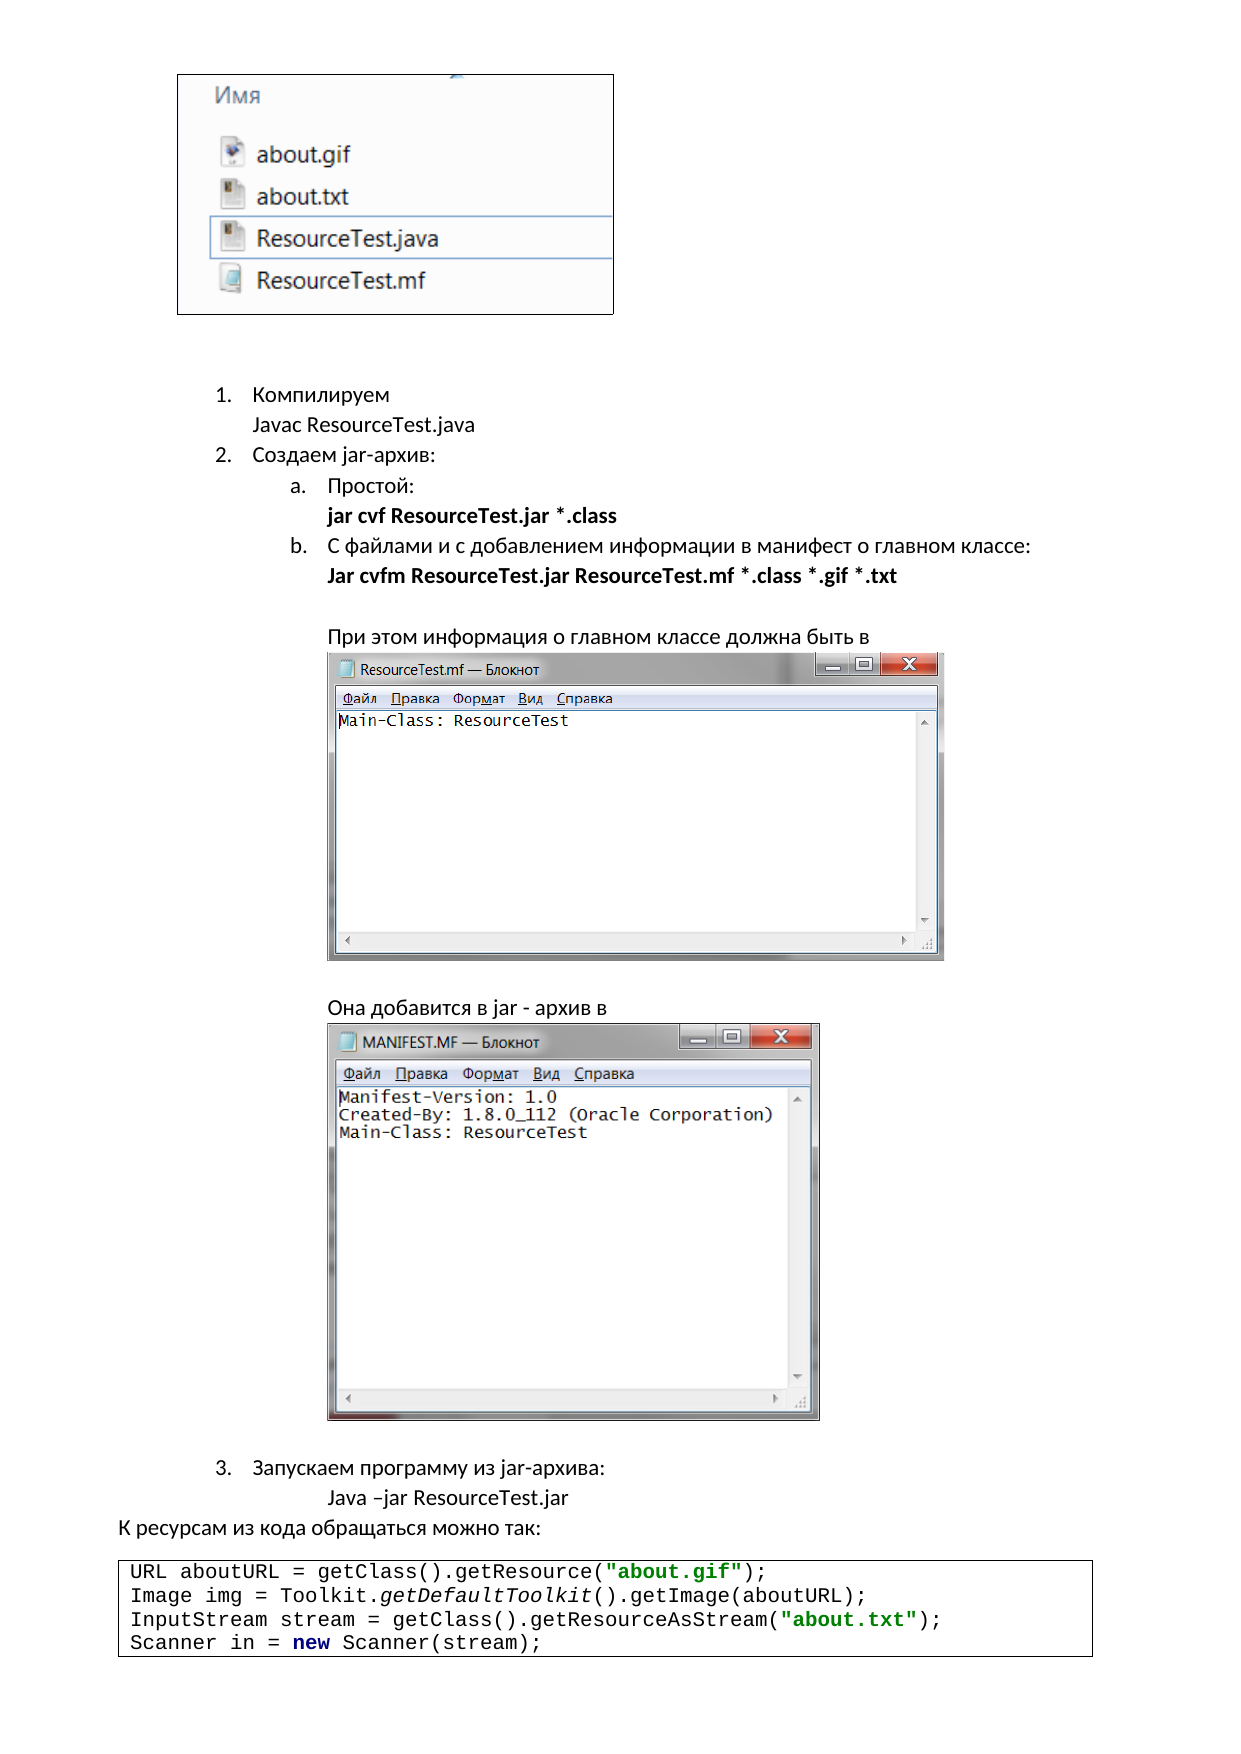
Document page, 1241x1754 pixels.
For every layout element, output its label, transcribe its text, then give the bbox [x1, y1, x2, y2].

list Компилируем [215, 380, 1152, 408]
list Создаем jar-архив: [215, 441, 1152, 469]
list jar cvf ResourceTest.jar *.class [327, 501, 1152, 529]
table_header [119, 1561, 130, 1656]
list Jar cvfm ResourceTest.jar ResourceTest.mf *.class *.gif *.txt [327, 561, 1152, 589]
picture [178, 75, 613, 314]
list Java –jar ResourceTest.jar [327, 1483, 1152, 1511]
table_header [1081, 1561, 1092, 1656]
list К ресурсам из кода обращаться можно так: [118, 1513, 1152, 1542]
picture [327, 1023, 820, 1421]
list С файлами и с добавлением информации в манифест о главном классе: [290, 531, 1152, 559]
list Javac ResourceTest.java [252, 410, 1152, 438]
list При этом информация о главном классе должна быть в [327, 622, 1152, 650]
list Запускаем программу из jar-архива: [215, 1453, 1152, 1481]
list Простой: [290, 471, 1152, 499]
picture [327, 652, 945, 961]
list Она добавится в jar - архив в [327, 993, 1152, 1021]
